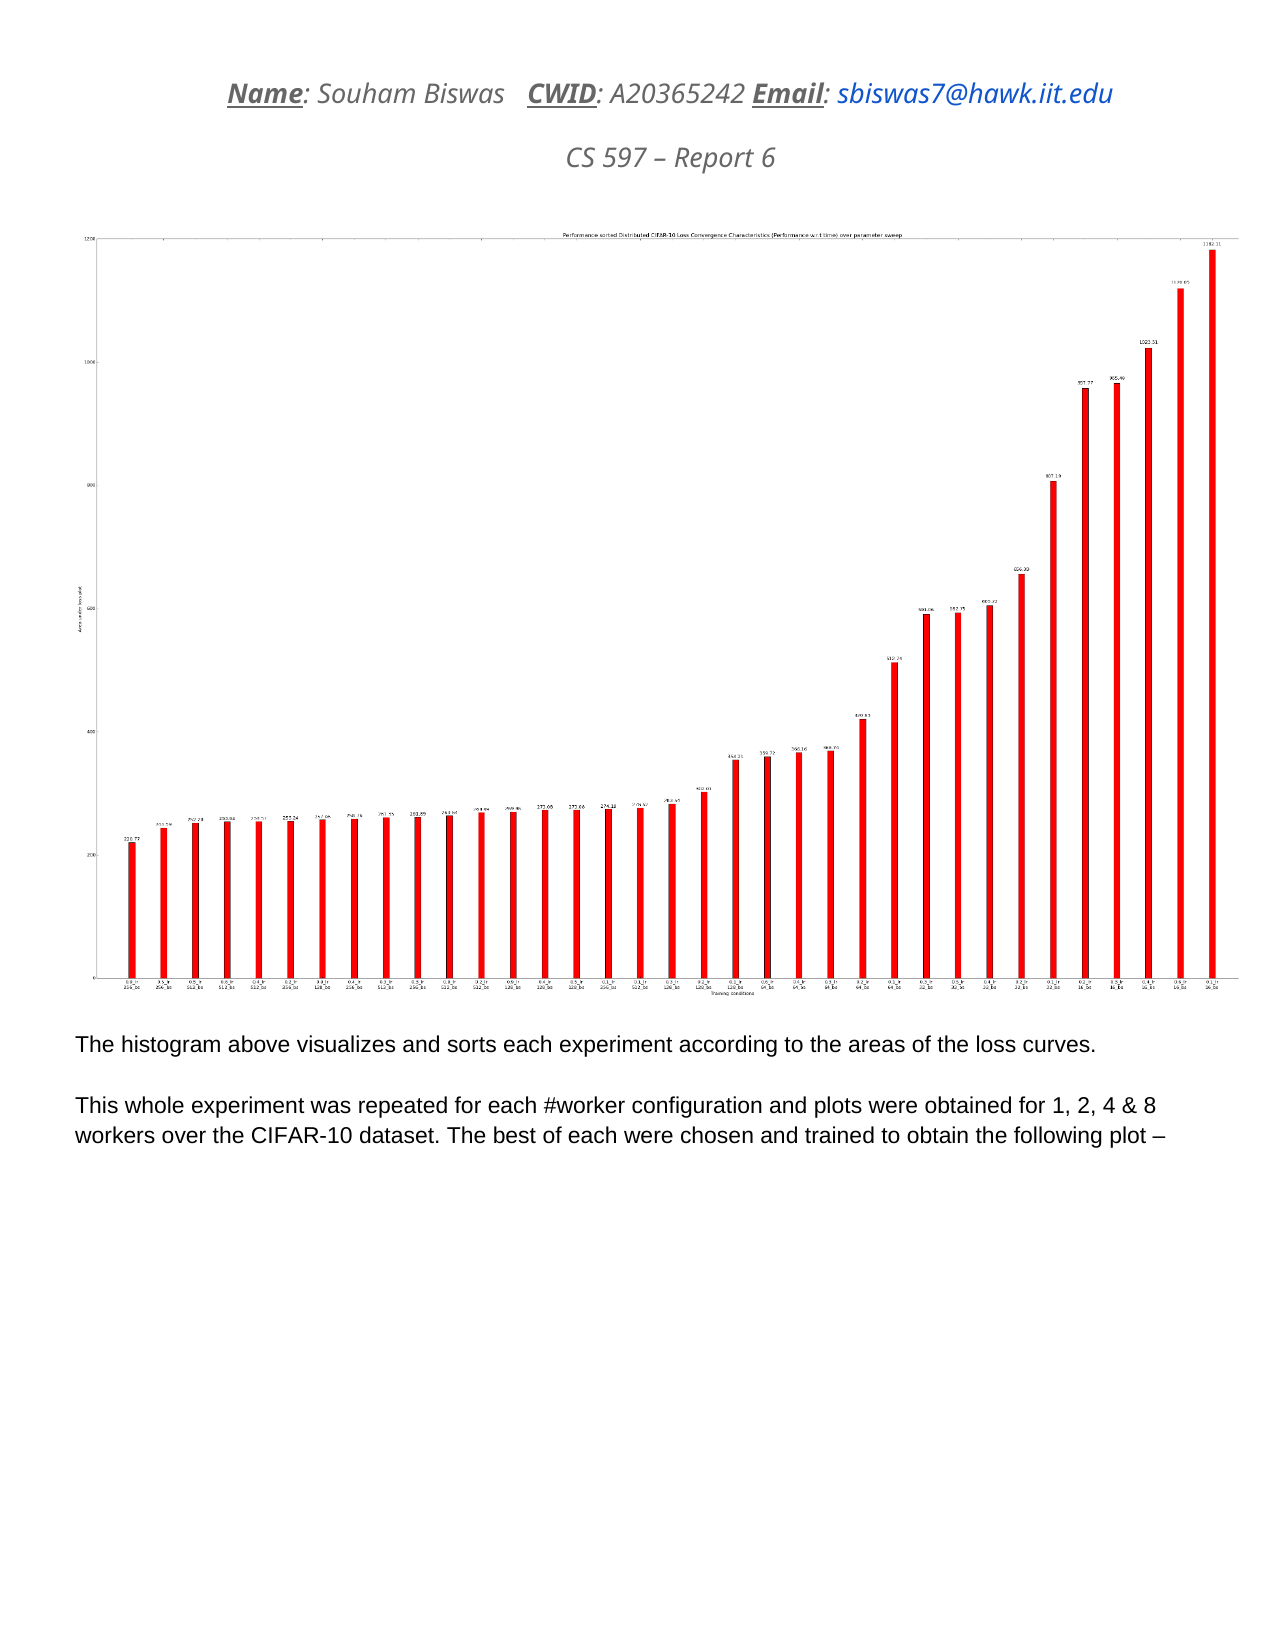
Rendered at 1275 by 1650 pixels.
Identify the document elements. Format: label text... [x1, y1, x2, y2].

picture [75, 230, 1239, 998]
text The histogram above visualizes and sorts each experiment according to the areas of the loss curves. [75, 1031, 1191, 1058]
text This whole experiment was repeated for each #worker configuration and plots were obtained for 1, 2, 4 & 8 workers over the CIFAR-10 dataset. The best of each were chosen and trained to obtain the following plot – [75, 1092, 1191, 1148]
